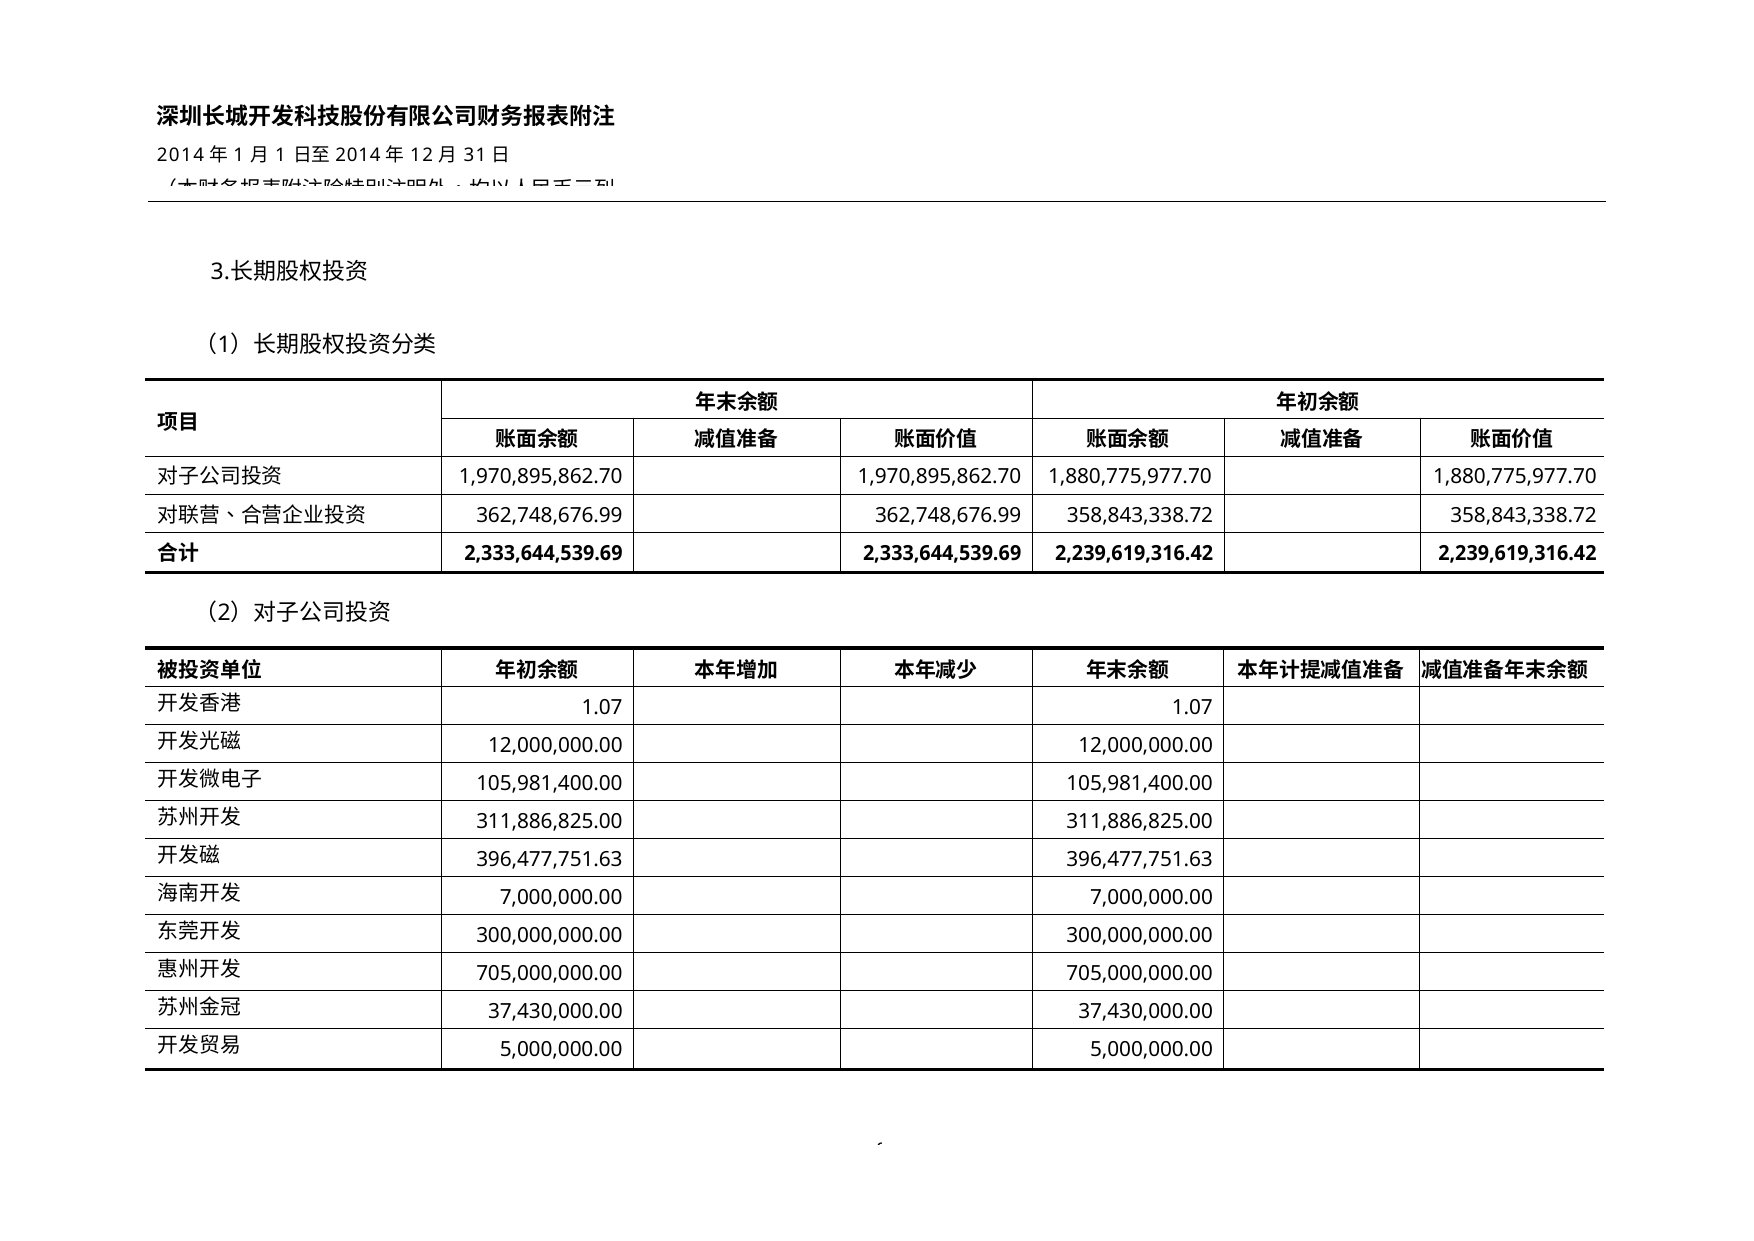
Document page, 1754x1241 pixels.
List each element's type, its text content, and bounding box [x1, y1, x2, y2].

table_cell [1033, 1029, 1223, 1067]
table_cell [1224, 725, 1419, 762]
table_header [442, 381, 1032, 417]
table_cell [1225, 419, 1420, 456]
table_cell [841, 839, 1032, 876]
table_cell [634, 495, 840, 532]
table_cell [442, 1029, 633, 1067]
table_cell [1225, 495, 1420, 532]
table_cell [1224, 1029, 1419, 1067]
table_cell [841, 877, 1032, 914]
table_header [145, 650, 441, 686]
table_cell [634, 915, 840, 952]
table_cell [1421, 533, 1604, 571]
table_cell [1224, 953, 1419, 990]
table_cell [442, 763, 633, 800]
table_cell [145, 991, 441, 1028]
subtitle （1）长期股权投资分类 [194, 328, 1621, 359]
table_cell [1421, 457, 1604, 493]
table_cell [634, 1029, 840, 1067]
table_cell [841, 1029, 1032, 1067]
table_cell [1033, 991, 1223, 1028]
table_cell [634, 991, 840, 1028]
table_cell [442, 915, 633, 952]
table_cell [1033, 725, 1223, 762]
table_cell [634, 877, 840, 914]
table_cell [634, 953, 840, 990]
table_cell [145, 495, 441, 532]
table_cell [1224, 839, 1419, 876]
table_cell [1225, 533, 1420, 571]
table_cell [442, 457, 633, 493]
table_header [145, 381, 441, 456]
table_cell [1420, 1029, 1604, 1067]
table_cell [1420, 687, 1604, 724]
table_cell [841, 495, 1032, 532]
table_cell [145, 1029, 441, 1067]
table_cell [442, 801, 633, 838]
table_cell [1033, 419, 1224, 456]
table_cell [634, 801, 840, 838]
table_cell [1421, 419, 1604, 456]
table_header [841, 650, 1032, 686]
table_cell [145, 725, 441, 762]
subtitle 3.长期股权投资 [210, 255, 1621, 287]
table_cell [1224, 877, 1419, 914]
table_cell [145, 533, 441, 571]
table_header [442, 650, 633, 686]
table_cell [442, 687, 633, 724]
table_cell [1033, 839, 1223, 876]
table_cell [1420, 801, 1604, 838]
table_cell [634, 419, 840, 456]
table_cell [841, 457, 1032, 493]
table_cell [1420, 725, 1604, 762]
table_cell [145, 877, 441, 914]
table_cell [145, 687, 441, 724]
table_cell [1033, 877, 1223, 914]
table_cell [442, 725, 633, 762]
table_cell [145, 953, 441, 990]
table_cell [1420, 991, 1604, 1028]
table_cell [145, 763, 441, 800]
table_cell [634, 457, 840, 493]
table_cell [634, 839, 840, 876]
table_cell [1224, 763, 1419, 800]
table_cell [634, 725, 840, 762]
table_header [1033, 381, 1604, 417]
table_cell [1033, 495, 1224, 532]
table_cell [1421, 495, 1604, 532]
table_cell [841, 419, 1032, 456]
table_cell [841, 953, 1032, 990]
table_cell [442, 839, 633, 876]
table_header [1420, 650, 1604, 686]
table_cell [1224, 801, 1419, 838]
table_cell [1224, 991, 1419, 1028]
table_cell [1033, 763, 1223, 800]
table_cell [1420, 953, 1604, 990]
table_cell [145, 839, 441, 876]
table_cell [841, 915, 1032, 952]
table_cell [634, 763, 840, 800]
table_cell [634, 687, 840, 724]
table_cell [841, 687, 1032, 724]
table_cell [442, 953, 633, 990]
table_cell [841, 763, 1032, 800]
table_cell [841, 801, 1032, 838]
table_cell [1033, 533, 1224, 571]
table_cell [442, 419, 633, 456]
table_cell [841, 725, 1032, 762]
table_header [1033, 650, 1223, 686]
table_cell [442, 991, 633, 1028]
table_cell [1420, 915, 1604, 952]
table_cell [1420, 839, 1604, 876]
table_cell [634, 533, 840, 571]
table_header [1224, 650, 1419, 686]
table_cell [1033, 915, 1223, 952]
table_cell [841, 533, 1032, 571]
subtitle （2）对子公司投资 [194, 596, 1621, 627]
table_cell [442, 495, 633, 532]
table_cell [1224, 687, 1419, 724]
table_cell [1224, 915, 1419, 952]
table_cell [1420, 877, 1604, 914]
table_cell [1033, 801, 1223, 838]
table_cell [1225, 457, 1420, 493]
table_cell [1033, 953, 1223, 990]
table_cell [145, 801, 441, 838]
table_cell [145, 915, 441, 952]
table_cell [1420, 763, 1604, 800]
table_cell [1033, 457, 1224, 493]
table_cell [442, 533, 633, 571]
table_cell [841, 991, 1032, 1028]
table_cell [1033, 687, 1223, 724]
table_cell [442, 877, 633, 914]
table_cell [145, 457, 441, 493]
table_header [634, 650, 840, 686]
